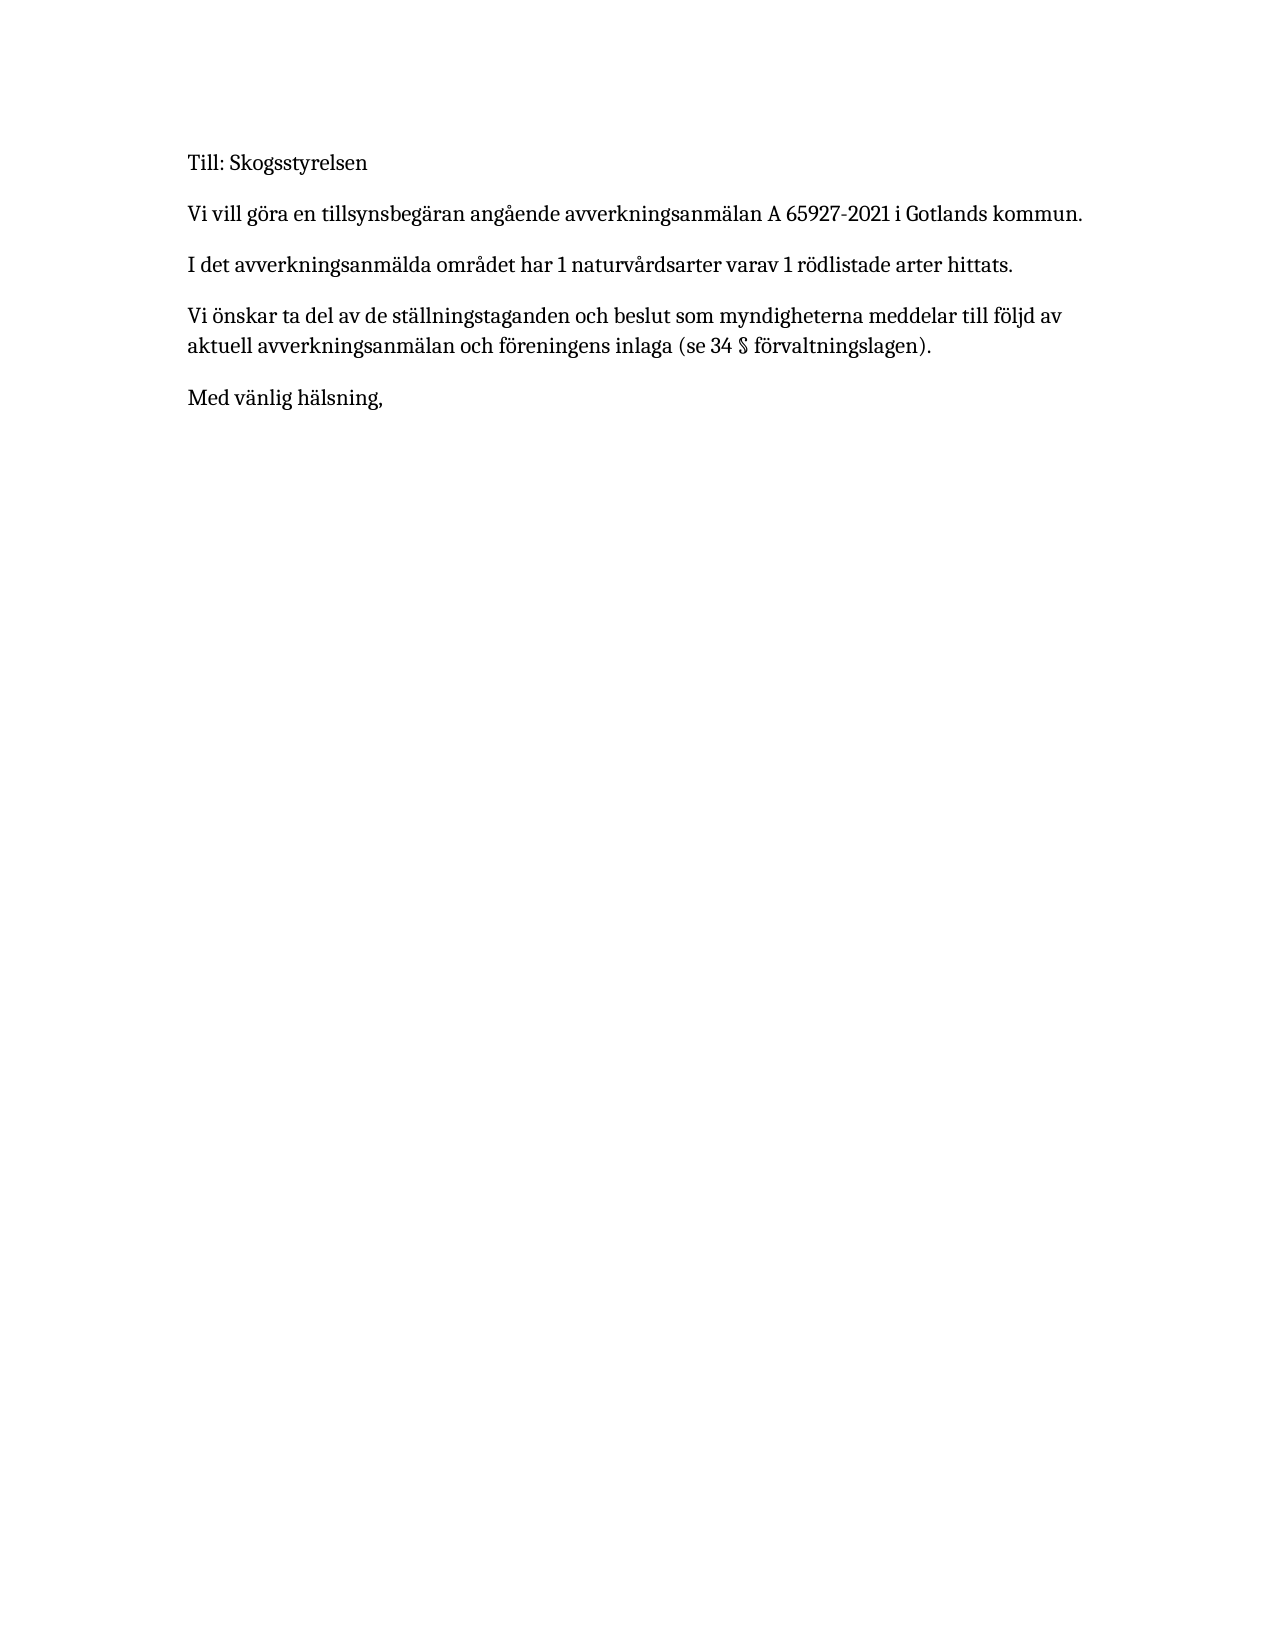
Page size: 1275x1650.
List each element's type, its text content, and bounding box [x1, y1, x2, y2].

text Vi önskar ta del av de ställningstaganden och beslut som myndigheterna meddelar till följd av aktuell avverkningsanmälan och föreningens inlaga (se 34 § förvaltningslagen). [187, 303, 1087, 360]
text Vi vill göra en tillsynsbegäran angående avverkningsanmälan A 65927-2021 i Gotlands kommun. [187, 201, 1087, 227]
text I det avverkningsanmälda området har 1 naturvårdsarter varav 1 rödlistade arter hittats. [187, 252, 1087, 278]
text Till: Skogsstyrelsen [187, 150, 1087, 176]
text Med vänlig hälsning, [187, 384, 1087, 441]
